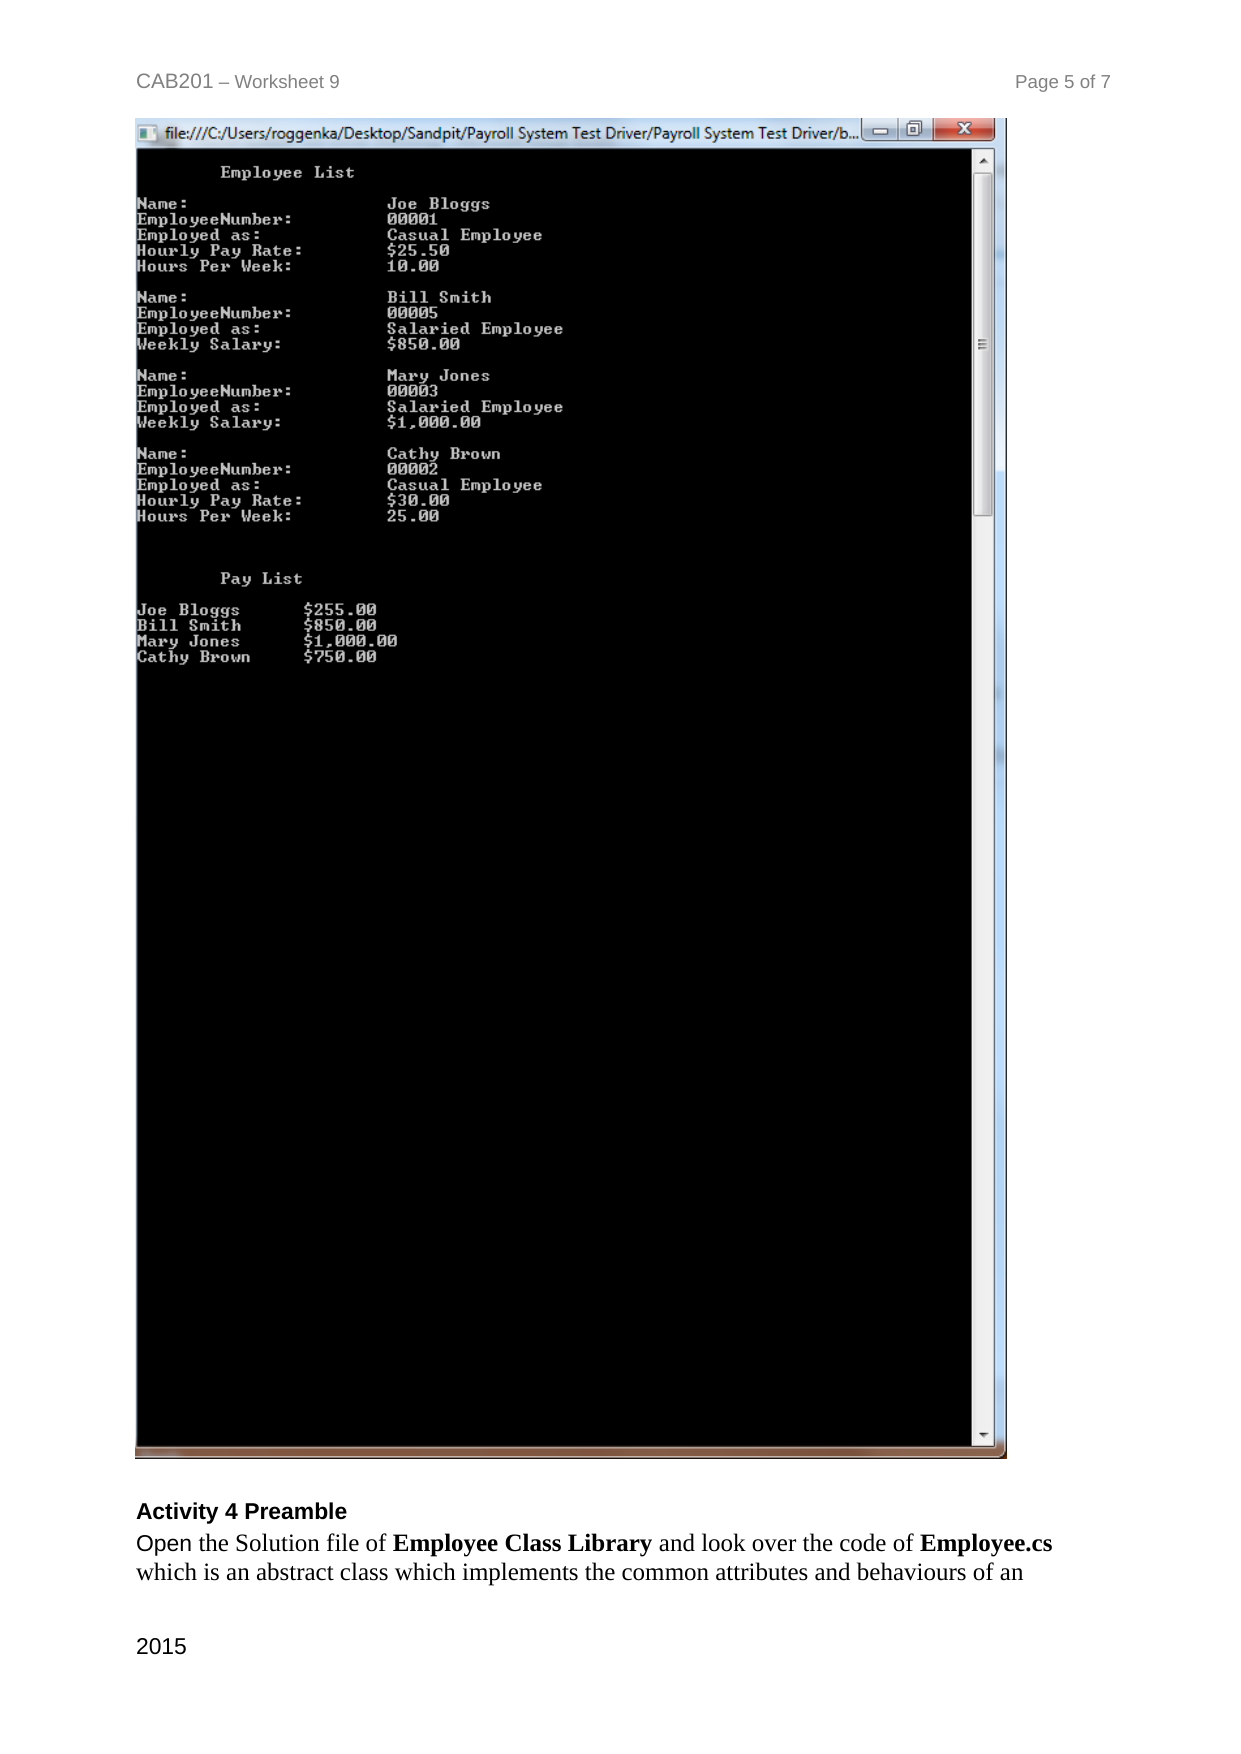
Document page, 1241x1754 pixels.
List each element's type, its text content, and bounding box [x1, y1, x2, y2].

picture [135, 118, 1007, 1459]
text Activity 4 Preamble [136, 1498, 1104, 1524]
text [136, 1528, 1104, 1586]
